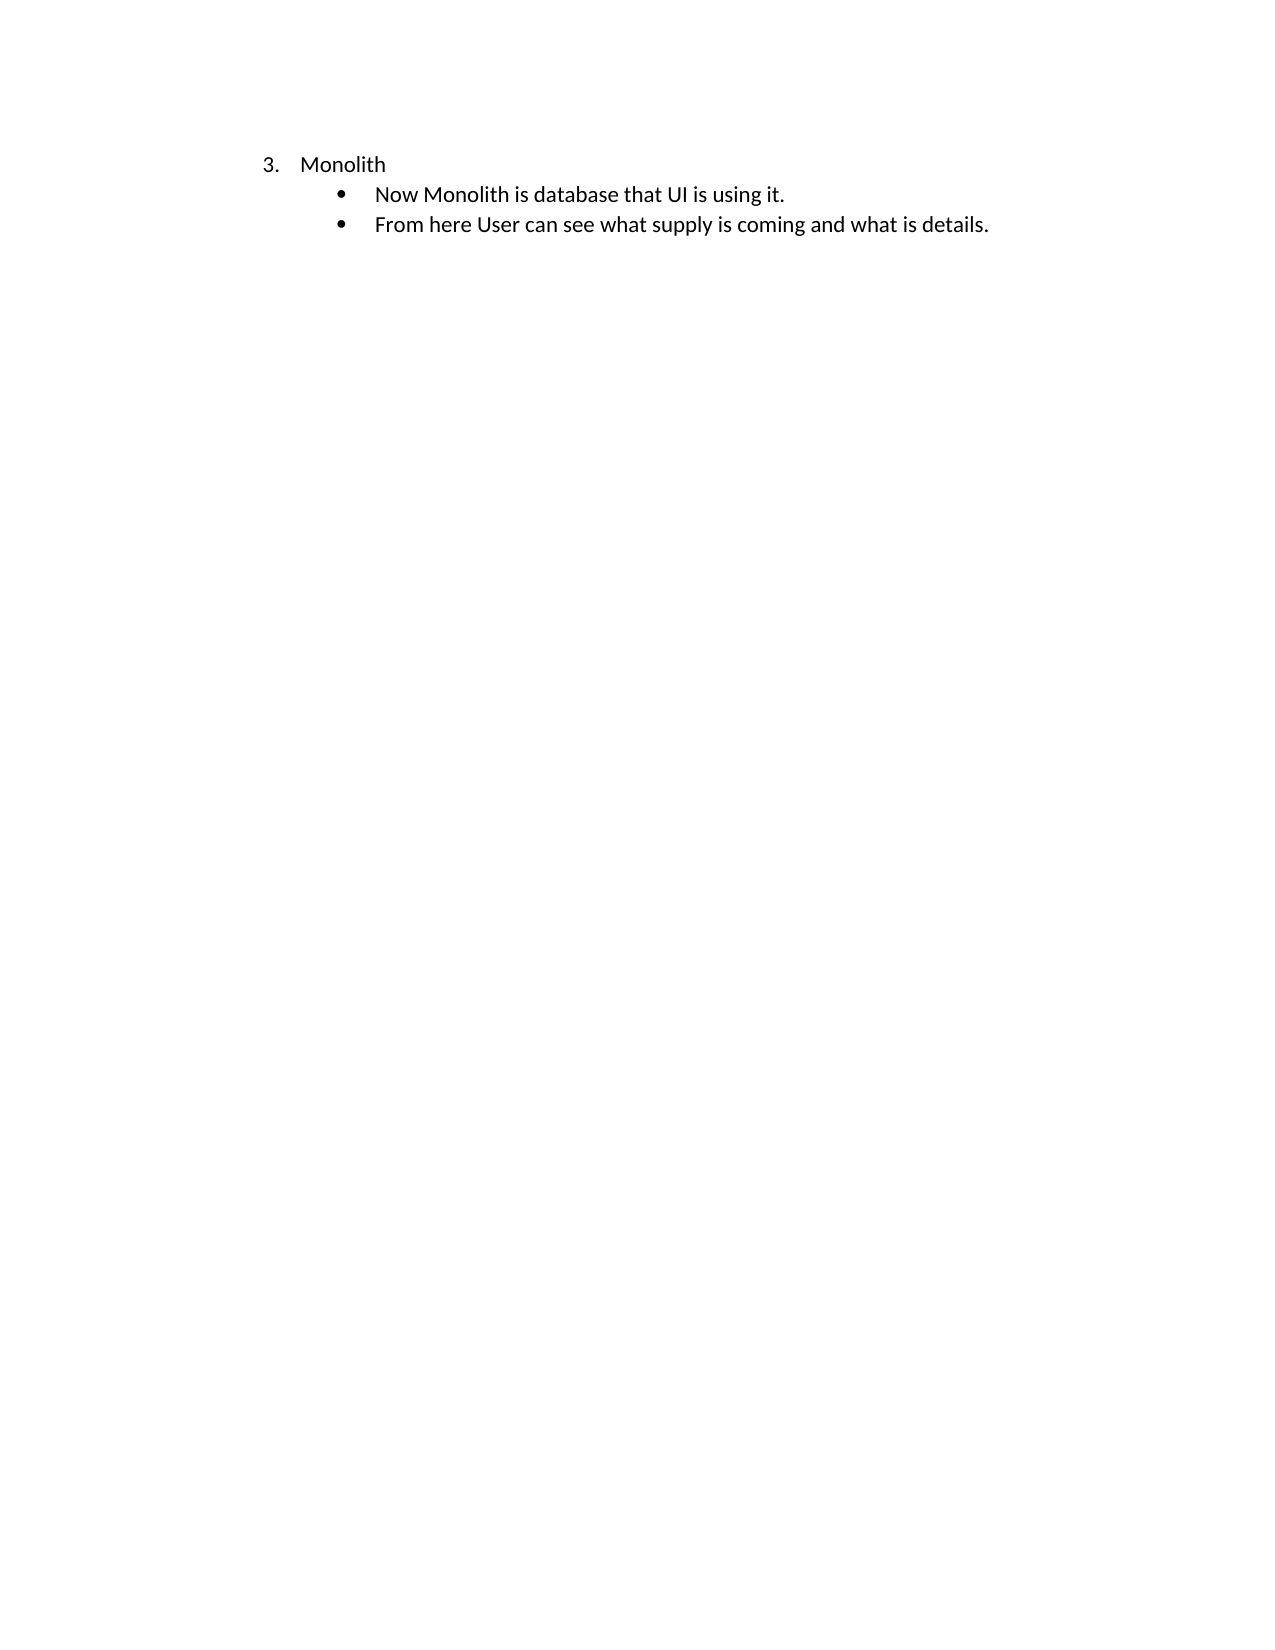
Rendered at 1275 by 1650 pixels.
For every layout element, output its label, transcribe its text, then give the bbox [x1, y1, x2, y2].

list Now Monolith is database that UI is using it. [337, 180, 1125, 208]
list Monolith [262, 150, 1125, 178]
list From here User can see what supply is coming and what is details. [337, 210, 1125, 238]
